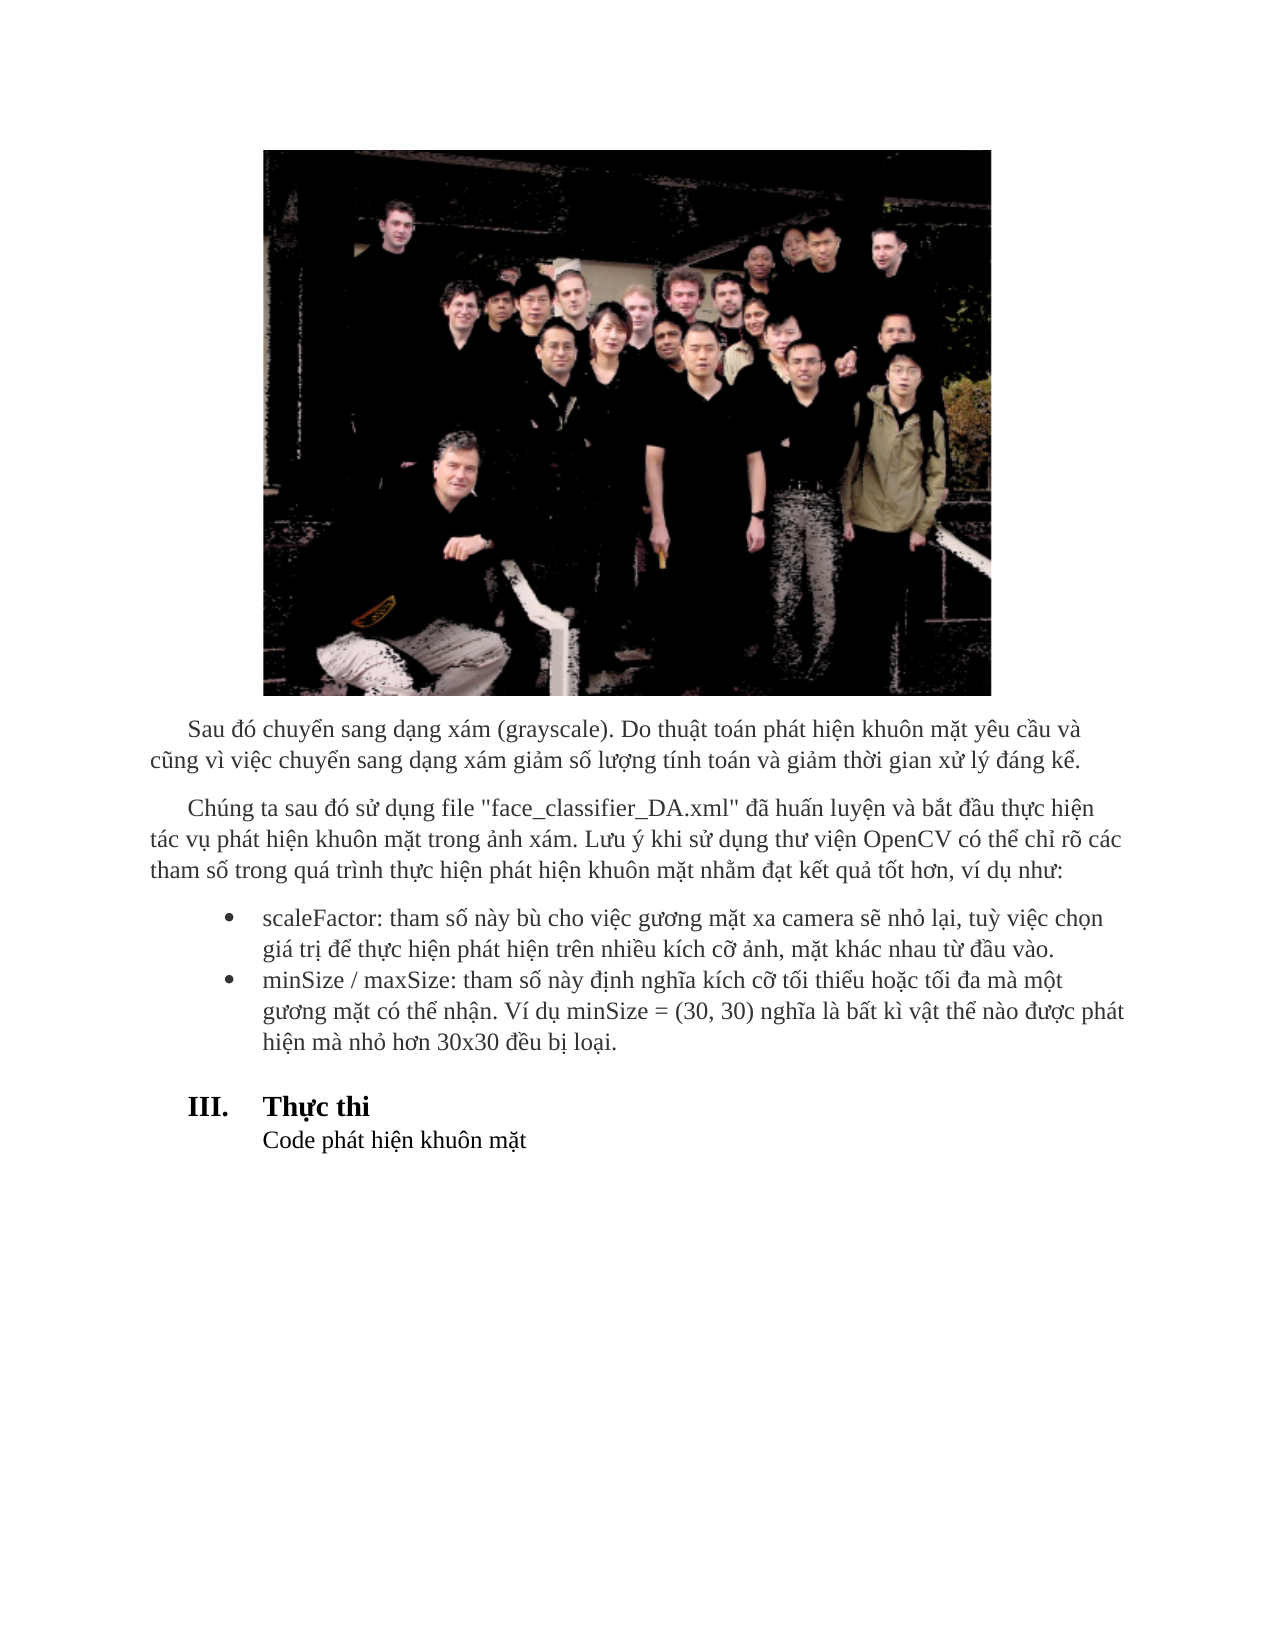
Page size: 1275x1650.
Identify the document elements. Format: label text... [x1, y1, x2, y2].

list scaleFactor: tham số này bù cho việc gương mặt xa camera sẽ nhỏ lại, tuỳ việc chọn giá trị để thực hiện phát hiện trên nhiều kích cỡ ảnh, mặt khác nhau từ đầu vào. [225, 903, 1125, 963]
list Thực thi [187, 1089, 1125, 1123]
text Sau đó chuyển sang dạng xám (grayscale). Do thuật toán phát hiện khuôn mặt yêu cầu và cũng vì việc chuyển sang dạng xám giảm số lượng tính toán và giảm thời gian xử lý đáng kể. [150, 714, 1125, 774]
picture [262, 150, 993, 696]
list minSize / maxSize: tham số này định nghĩa kích cỡ tối thiểu hoặc tối đa mà một gương mặt có thể nhận. Ví dụ minSize = (30, 30) nghĩa là bất kì vật thể nào được phát hiện mà nhỏ hơn 30x30 đều bị loại. [225, 965, 1125, 1056]
list Code phát hiện khuôn mặt [262, 1125, 1125, 1154]
text Chúng ta sau đó sử dụng file "face_classifier_DA.xml" đã huấn luyện và bắt đầu thực hiện tác vụ phát hiện khuôn mặt trong ảnh xám. Lưu ý khi sử dụng thư viện OpenCV có thể chỉ rõ các tham số trong quá trình thực hiện phát hiện khuôn mặt nhằm đạt kết quả tốt hơn, ví dụ như: [150, 793, 1125, 884]
